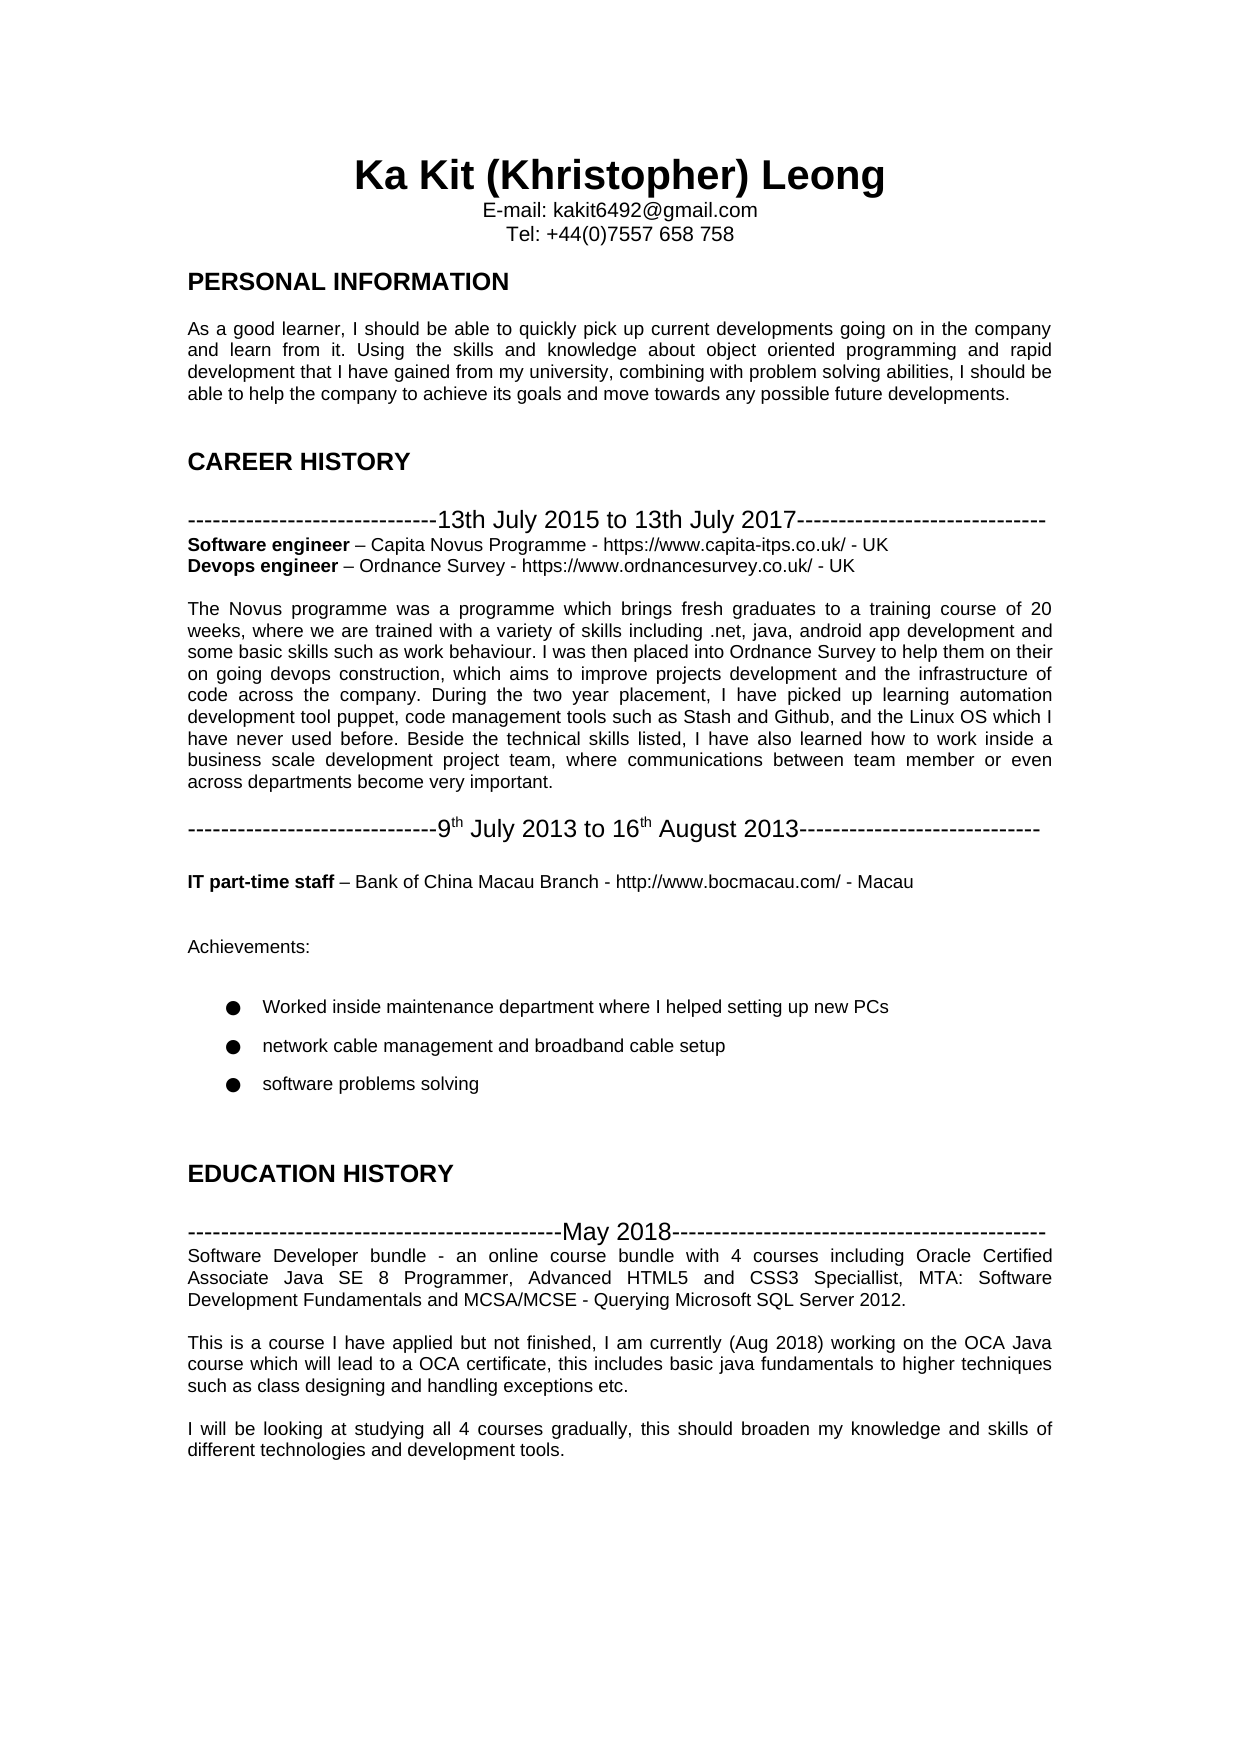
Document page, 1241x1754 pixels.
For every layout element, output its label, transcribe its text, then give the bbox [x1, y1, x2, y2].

text PERSONAL INFORMATION [187, 267, 1053, 296]
list network cable management and broadband cable setup [225, 1024, 1053, 1063]
text EDUCATION HISTORY [187, 1159, 1053, 1188]
text ---------------------------------------------May 2018--------------------------------------------- [187, 1216, 1053, 1245]
subtitle Ka Kit (Khristopher) Leong [187, 150, 1053, 198]
text ------------------------------13th July 2015 to 13th July 2017------------------------------ [187, 504, 1053, 533]
text ------------------------------9th July 2013 to 16th August 2013----------------------------- [187, 814, 1053, 842]
subtitle Achievements: [187, 936, 1053, 957]
text I will be looking at studying all 4 courses gradually, this should broaden my knowledge and skills of different technologies and development tools. [187, 1418, 1053, 1461]
text Software engineer – Capita Novus Programme - https://www.capita-itps.co.uk/ - UK [187, 533, 1053, 555]
list Worked inside maintenance department where I helped setting up new PCs [225, 986, 1053, 1024]
text As a good learner, I should be able to quickly pick up current developments going on in the company and learn from it. Using the skills and knowledge about object oriented programming and rapid development that I have gained from my university, combining with problem solving abilities, I should be able to help the company to achieve its goals and move towards any possible future developments. [187, 318, 1053, 404]
text Software Developer bundle - an online course bundle with 4 courses including Oracle Certified Associate Java SE 8 Programmer, Advanced HTML5 and CSS3 Speciallist, MTA: Software Development Fundamentals and MCSA/MCSE - Querying Microsoft SQL Server 2012. [187, 1245, 1053, 1310]
text E-mail: kakit6492@gmail.com [187, 198, 1053, 222]
text This is a course I have applied but not finished, I am currently (Aug 2018) working on the OCA Java course which will lead to a OCA certificate, this includes basic java fundamentals to higher techniques such as class designing and handling exceptions etc. [187, 1331, 1053, 1396]
text IT part-time staff – Bank of China Macau Branch - http://www.bocmacau.com/ - Macau [187, 871, 1053, 893]
text Devops engineer – Ordnance Survey - https://www.ordnancesurvey.co.uk/ - UK [187, 555, 1053, 576]
subtitle Tel: +44(0)7557 658 758 [187, 222, 1053, 246]
list software problems solving [225, 1063, 1053, 1101]
text The Novus programme was a programme which brings fresh graduates to a training course of 20 weeks, where we are trained with a variety of skills including .net, java, android app development and some basic skills such as work behaviour. I was then placed into Ordnance Survey to help them on their on going devops construction, which aims to improve projects development and the infrastructure of code across the company. During the two year placement, I have picked up learning automation development tool puppet, code management tools such as Stash and Github, and the Linux OS which I have never used before. Beside the technical skills listed, I have also learned how to work inside a business scale development project team, where communications between team member or even across departments become very important. [187, 598, 1053, 792]
text CAREER HISTORY [187, 447, 1053, 476]
